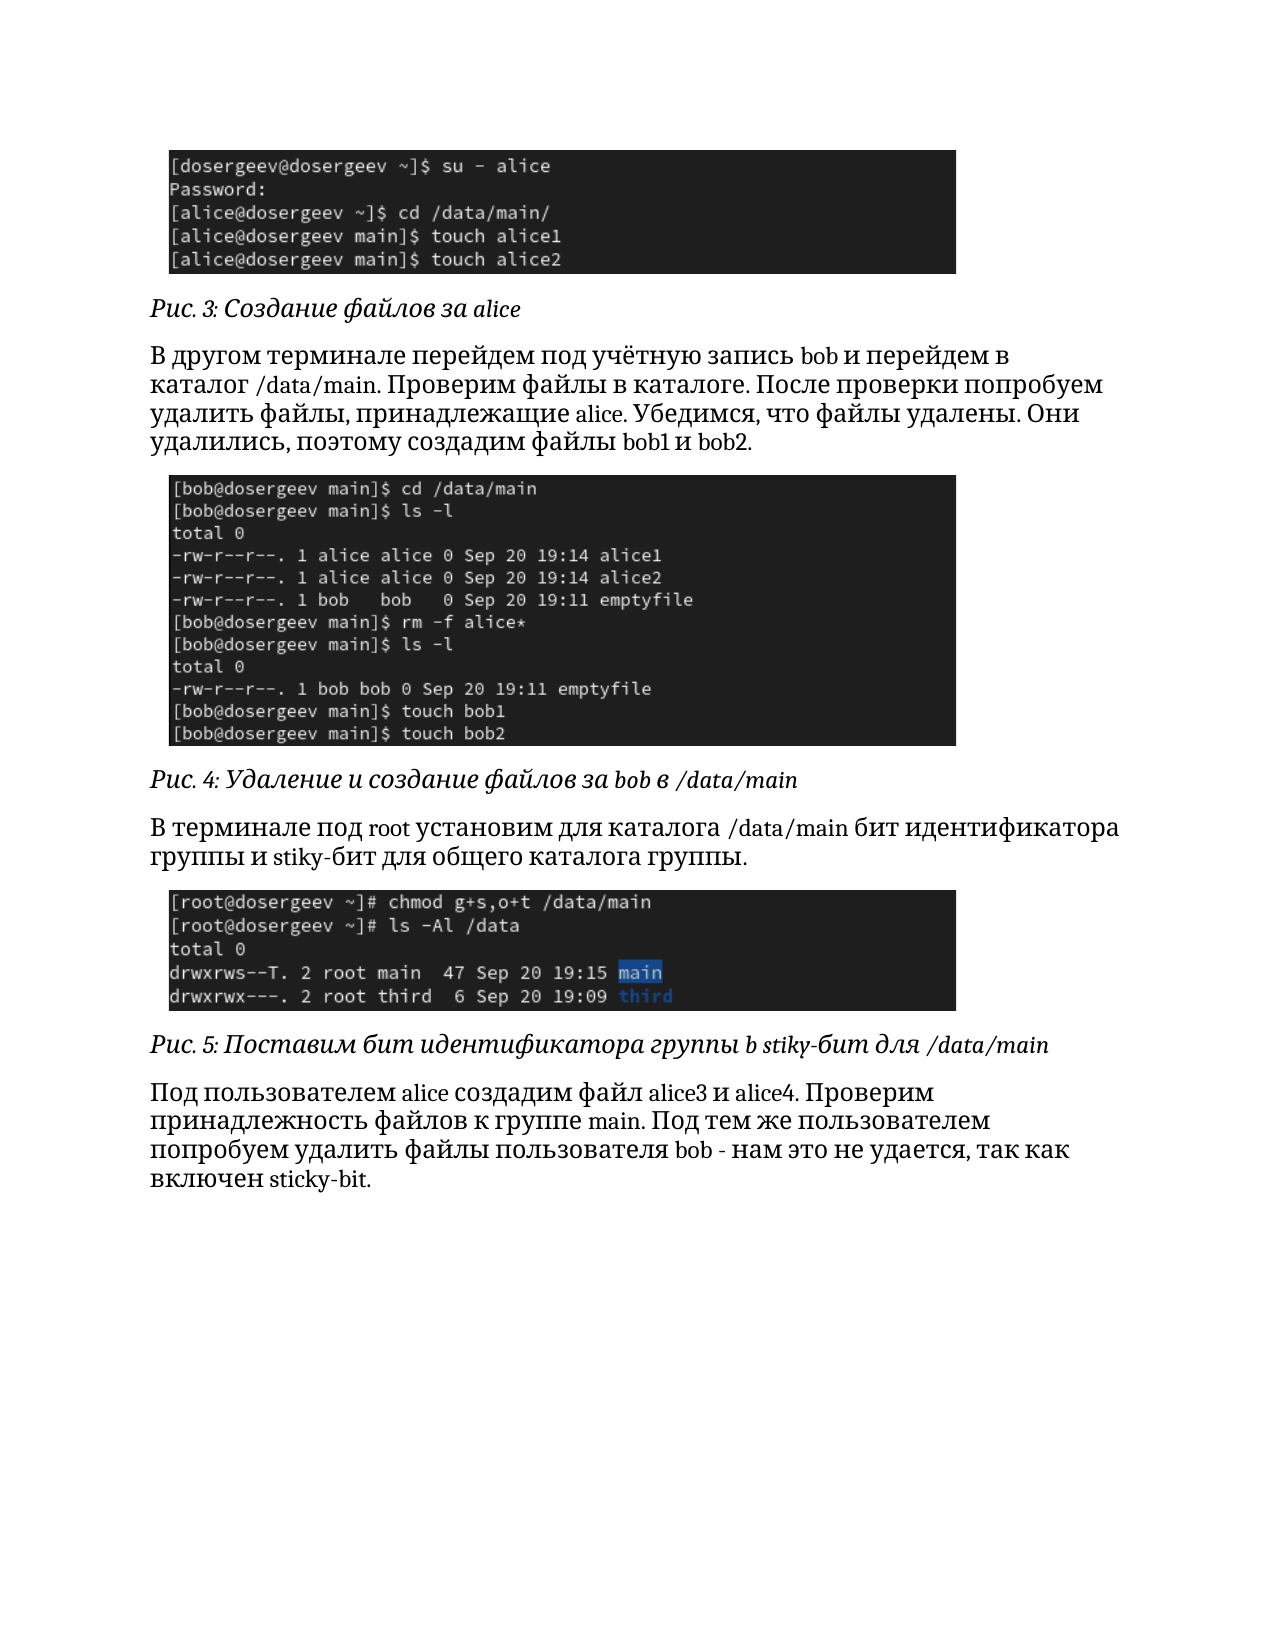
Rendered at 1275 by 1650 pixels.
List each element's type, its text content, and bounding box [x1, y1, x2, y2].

text Рис. 5: Поставим бит идентификатора группы b stiky-бит для /data/main [150, 1031, 1125, 1060]
text Рис. 3: Создание файлов за alice [150, 294, 1125, 323]
text Рис. 4: Удаление и создание файлов за bob в /data/main [150, 766, 1125, 795]
picture [168, 890, 957, 1011]
picture [168, 475, 957, 746]
text В другом терминале перейдем под учётную запись bob и перейдем в каталог /data/main. Проверим файлы в каталоге. После проверки попробуем удалить файлы, принадлежащие alice. Убедимся, что файлы удалены. Они удалились, поэтому создадим файлы bob1 и bob2. [150, 342, 1125, 457]
text Под пользователем alice создадим файл alice3 и alice4. Проверим принадлежность файлов к группе main. Под тем же пользователем попробуем удалить файлы пользователя bob - нам это не удается, так как включен sticky-bit. [150, 1078, 1125, 1193]
picture [168, 150, 957, 274]
text В терминале под root установим для каталога /data/main бит идентификатора группы и stiky-бит для общего каталога группы. [150, 814, 1125, 871]
